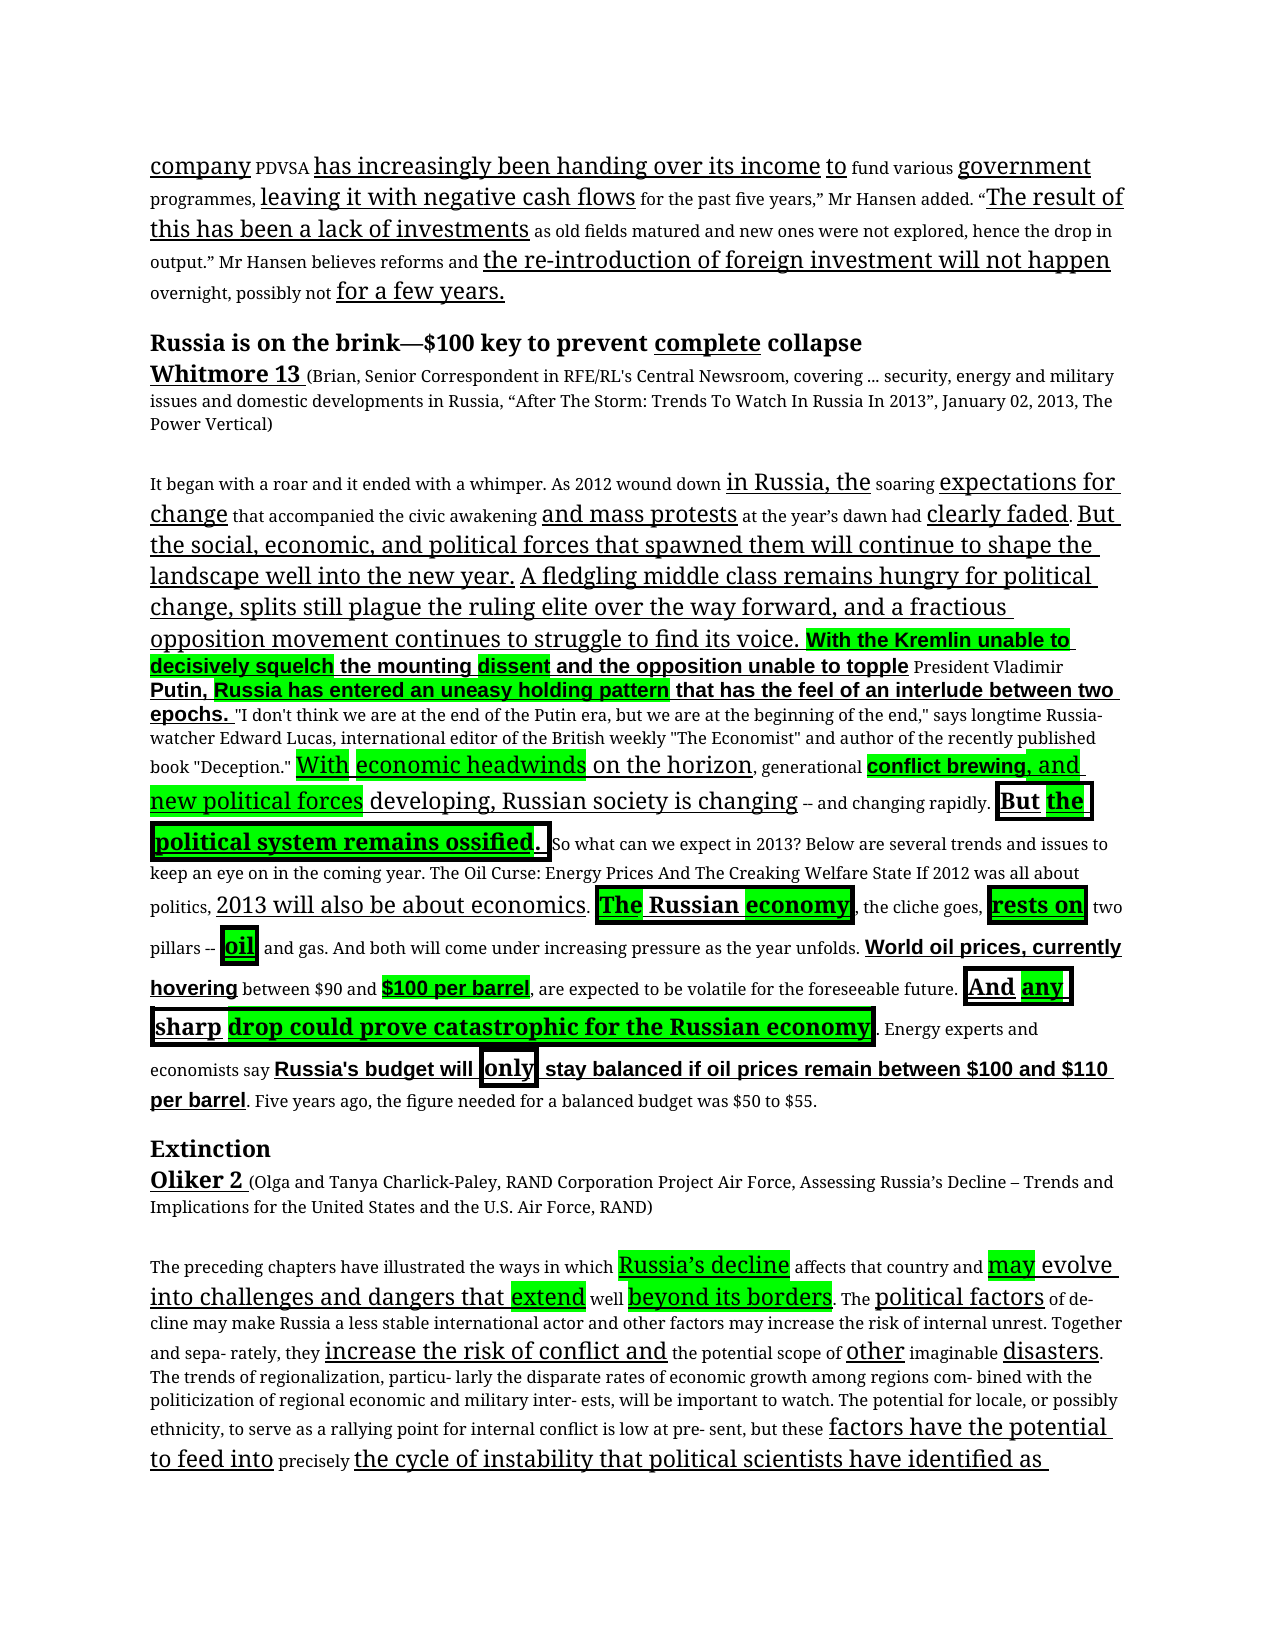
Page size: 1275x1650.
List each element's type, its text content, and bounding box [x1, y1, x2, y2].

subtitle Russia is on the brink—$100 key to prevent complete collapse [150, 327, 1125, 358]
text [150, 150, 1125, 306]
text It began with a roar and it ended with a whimper. As 2012 wound down in Russia, the soaring expectations for change that accompanied the civic awakening and mass protests at the year’s dawn had clearly faded. But the social, economic, and political forces that spawned them will continue to shape the landscape well into the new year. A fledgling middle class remains hungry for political change, splits still plague the ruling elite over the way forward, and a fractious opposition movement continues to struggle to find its voice. With the Kremlin unable to decisively squelch the mounting dissent and the opposition unable to topple President Vladimir Putin, Russia has entered an uneasy holding pattern that has the feel of an interlude between two epochs. "I don't think we are at the end of the Putin era, but we are at the beginning of the end," says longtime Russia-watcher Edward Lucas, international editor of the British weekly "The Economist" and author of the recently published book "Deception." With economic headwinds on the horizon, generational conflict brewing, and new political forces developing, Russian society is changing -- and changing rapidly. But the political system remains ossified. So what can we expect in 2013? Below are several trends and issues to keep an eye on in the coming year. The Oil Curse: Energy Prices And The Creaking Welfare State If 2012 was all about politics, 2013 will also be about economics. The Russian economy, the cliche goes, rests on two pillars -- oil and gas. And both will come under increasing pressure as the year unfolds. World oil prices, currently hovering between $90 and $100 per barrel, are expected to be volatile for the foreseeable future. And any sharp drop could prove catastrophic for the Russian economy. Energy experts and economists say Russia's budget will only stay balanced if oil prices remain between $100 and $110 per barrel. Five years ago, the figure needed for a balanced budget was $50 to $55. [150, 466, 1125, 1112]
subtitle Extinction [150, 1133, 1125, 1164]
text Whitmore 13 (Brian, Senior Correspondent in RFE/RL's Central Newsroom, covering ... security, energy and military issues and domestic developments in Russia, “After The Storm: Trends To Watch In Russia In 2013”, January 02, 2013, The Power Vertical) [150, 358, 1125, 435]
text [150, 1249, 1125, 1474]
text Oliker 2 (Olga and Tanya Charlick-Paley, RAND Corporation Project Air Force, Assessing Russia’s Decline – Trends and Implications for the United States and the U.S. Air Force, RAND) [150, 1164, 1125, 1218]
